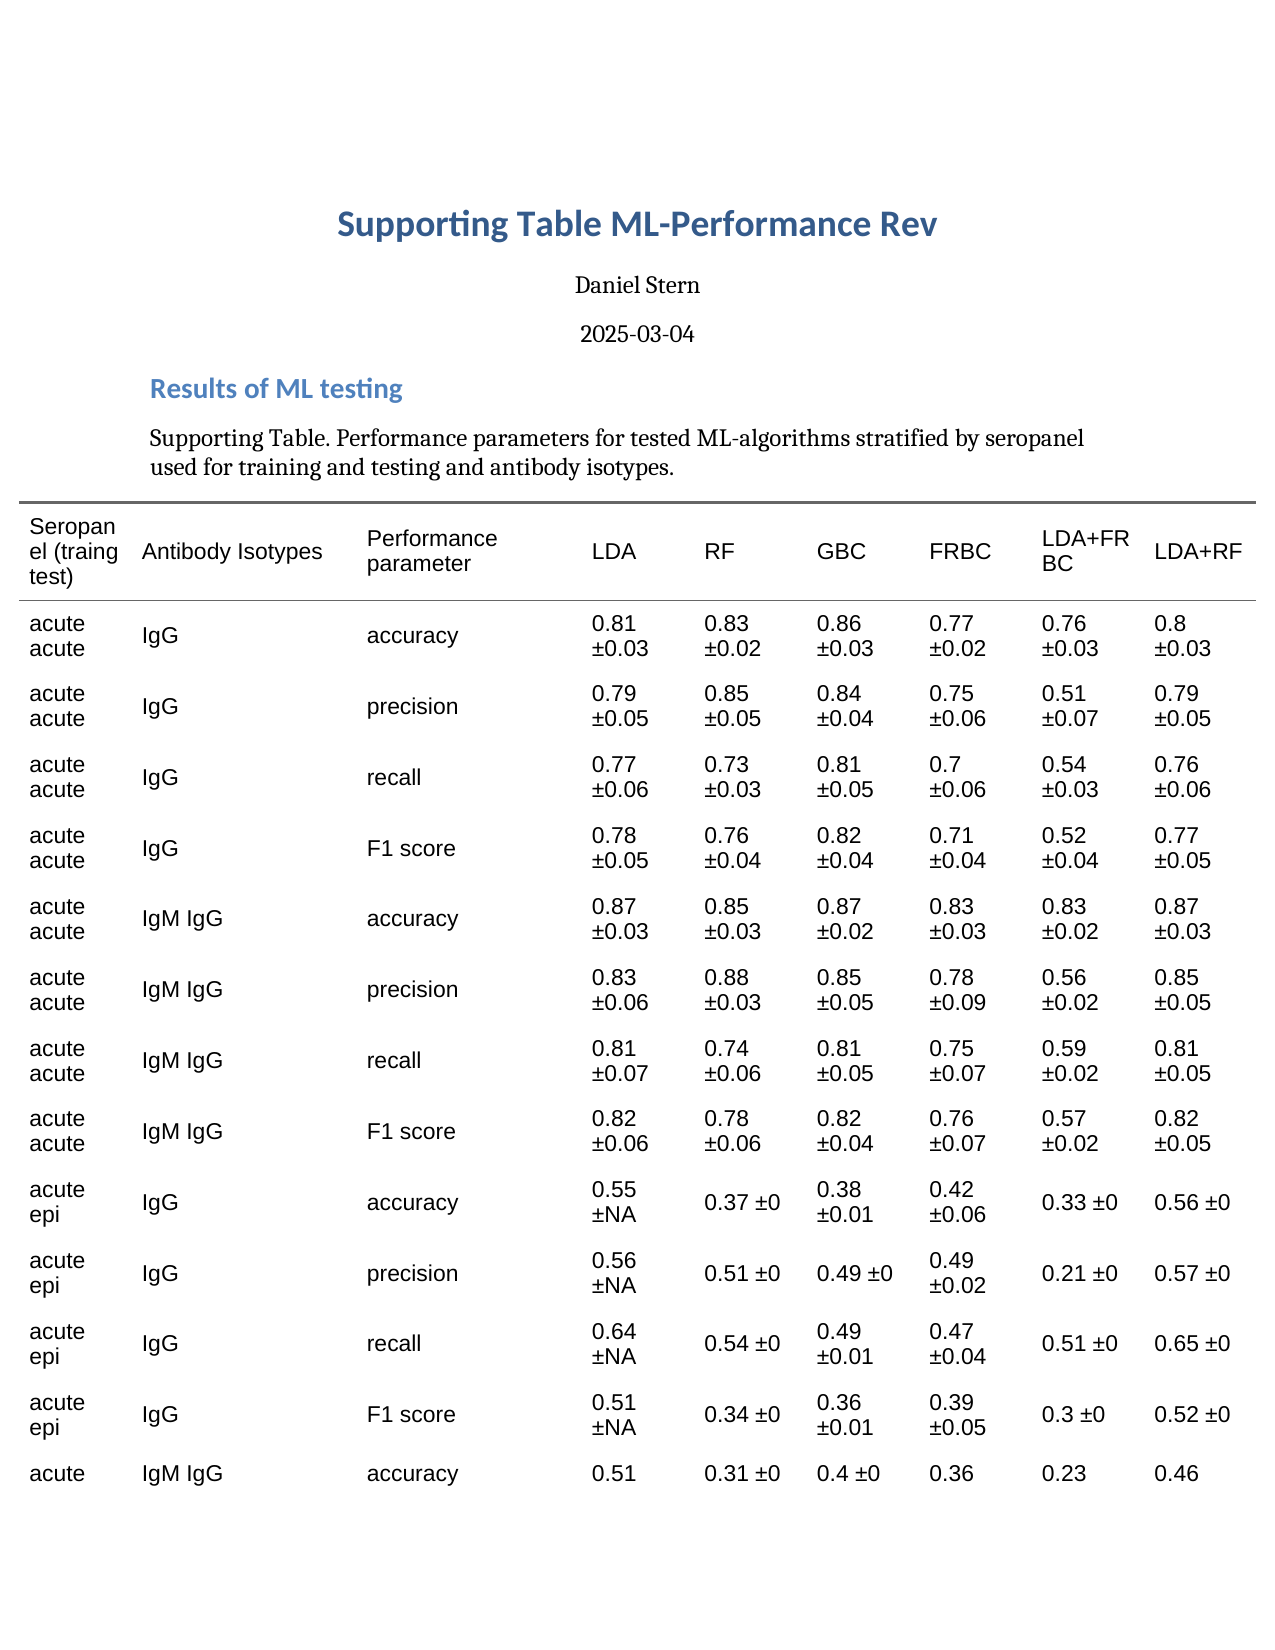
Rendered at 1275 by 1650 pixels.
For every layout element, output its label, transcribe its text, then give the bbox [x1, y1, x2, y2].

table_cell 0.84 ±0.04 [806, 671, 919, 742]
table_cell 0.3 ±0 [1031, 1380, 1144, 1451]
table_cell 0.57 ±0 [1144, 1238, 1256, 1309]
table_cell 0.77 ±0.05 [1144, 813, 1256, 884]
table_cell IgM IgG [131, 1026, 356, 1096]
table_cell F1 score [356, 813, 581, 884]
table_cell 0.79 ±0.05 [1144, 671, 1256, 742]
table_cell 0.85 ±0.05 [806, 955, 919, 1026]
table_cell 0.78 ±0.06 [694, 1096, 806, 1167]
table_header FRBC [919, 504, 1031, 599]
table_cell 0.33 ±0 [1031, 1167, 1144, 1238]
table_cell recall [356, 1309, 581, 1380]
table_cell IgG [131, 1238, 356, 1309]
table_cell 0.54 ±0.03 [1031, 742, 1144, 813]
table_cell 0.87 ±0.02 [806, 884, 919, 955]
table_cell acute acute [19, 955, 131, 1026]
table_cell 0.85 ±0.05 [694, 671, 806, 742]
table_cell 0.78 ±0.09 [919, 955, 1031, 1026]
text 2025-03-04 [150, 320, 1125, 349]
table_cell 0.81 ±0.05 [806, 1026, 919, 1096]
table_header Antibody Isotypes [131, 504, 356, 599]
table_cell IgM IgG [131, 1096, 356, 1167]
table_header RF [694, 504, 806, 599]
table_cell 0.23 ±NA [1031, 1451, 1144, 1496]
table_cell 0.82 ±0.04 [806, 813, 919, 884]
table_cell IgM IgG [131, 955, 356, 1026]
table_cell 0.56 ±0 [1144, 1167, 1256, 1238]
table_cell recall [356, 742, 581, 813]
table_cell acute epi [19, 1380, 131, 1451]
table_cell 0.76 ±0.03 [1031, 601, 1144, 671]
table_cell 0.86 ±0.03 [806, 601, 919, 671]
table_cell 0.52 ±0 [1144, 1380, 1256, 1451]
table_cell 0.51 ±0.07 [1031, 671, 1144, 742]
table_cell 0.47 ±0.04 [919, 1309, 1031, 1380]
table_cell 0.83 ±0.03 [919, 884, 1031, 955]
table_cell 0.75 ±0.07 [919, 1026, 1031, 1096]
table_cell recall [356, 1026, 581, 1096]
table_cell acute acute [19, 884, 131, 955]
table_cell accuracy [356, 1451, 581, 1496]
table_cell 0.57 ±0.02 [1031, 1096, 1144, 1167]
table_cell 0.54 ±0 [694, 1309, 806, 1380]
subtitle Results of ML testing [150, 370, 1125, 406]
table_cell 0.83 ±0.06 [581, 955, 694, 1026]
table_cell F1 score [356, 1096, 581, 1167]
table_cell 0.87 ±0.03 [1144, 884, 1256, 955]
table_cell 0.76 ±0.04 [694, 813, 806, 884]
table_cell 0.51 ±NA [581, 1451, 694, 1496]
table_cell 0.83 ±0.02 [694, 601, 806, 671]
table_cell 0.78 ±0.05 [581, 813, 694, 884]
table_cell 0.52 ±0.04 [1031, 813, 1144, 884]
table_cell IgM IgG [131, 1451, 356, 1496]
table_cell 0.79 ±0.05 [581, 671, 694, 742]
table_cell IgG [131, 671, 356, 742]
table_cell 0.51 ±0 [1031, 1309, 1144, 1380]
table_cell 0.55 ±NA [581, 1167, 694, 1238]
table_cell 0.76 ±0.07 [919, 1096, 1031, 1167]
table_cell 0.49 ±0.01 [806, 1309, 919, 1380]
table_cell 0.39 ±0.05 [919, 1380, 1031, 1451]
table_cell 0.83 ±0.02 [1031, 884, 1144, 955]
table_cell acute acute [19, 1026, 131, 1096]
table_cell acute epi [19, 1451, 131, 1496]
table_cell 0.49 ±0 [806, 1238, 919, 1309]
table_cell 0.42 ±0.06 [919, 1167, 1031, 1238]
table_cell 0.82 ±0.04 [806, 1096, 919, 1167]
table_cell 0.77 ±0.02 [919, 601, 1031, 671]
table_cell 0.21 ±0 [1031, 1238, 1144, 1309]
table_header LDA+RF [1144, 504, 1256, 599]
table_cell accuracy [356, 601, 581, 671]
table_cell 0.56 ±NA [581, 1238, 694, 1309]
table_cell 0.51 ±NA [581, 1380, 694, 1451]
table_cell 0.85 ±0.03 [694, 884, 806, 955]
table_cell F1 score [356, 1380, 581, 1451]
table_cell 0.36 ±0.01 [806, 1380, 919, 1451]
table_header Seropanel (traing test) [19, 504, 131, 599]
table_cell acute epi [19, 1309, 131, 1380]
table_header GBC [806, 504, 919, 599]
table_cell 0.8 ±0.03 [1144, 601, 1256, 671]
title Supporting Table ML-Performance Rev [150, 200, 1125, 246]
table_cell 0.81 ±0.03 [581, 601, 694, 671]
table_cell accuracy [356, 884, 581, 955]
table_cell 0.81 ±0.05 [1144, 1026, 1256, 1096]
table_header LDA+FRBC [1031, 504, 1144, 599]
table_cell acute acute [19, 601, 131, 671]
table_cell acute acute [19, 1096, 131, 1167]
table_cell 0.76 ±0.06 [1144, 742, 1256, 813]
table_cell acute acute [19, 742, 131, 813]
table_cell 0.88 ±0.03 [694, 955, 806, 1026]
table_cell 0.51 ±0 [694, 1238, 806, 1309]
table_cell 0.38 ±0.01 [806, 1167, 919, 1238]
table_cell precision [356, 955, 581, 1026]
table_cell 0.59 ±0.02 [1031, 1026, 1144, 1096]
table_cell IgG [131, 1309, 356, 1380]
table_cell IgG [131, 1167, 356, 1238]
table_cell 0.71 ±0.04 [919, 813, 1031, 884]
table_cell acute epi [19, 1167, 131, 1238]
table_cell 0.81 ±0.07 [581, 1026, 694, 1096]
table_cell 0.82 ±0.05 [1144, 1096, 1256, 1167]
text Daniel Stern [150, 271, 1125, 299]
table_header LDA [581, 504, 694, 599]
table_cell 0.73 ±0.03 [694, 742, 806, 813]
table_cell 0.64 ±NA [581, 1309, 694, 1380]
table_cell 0.85 ±0.05 [1144, 955, 1256, 1026]
table_cell 0.77 ±0.06 [581, 742, 694, 813]
table_cell acute acute [19, 671, 131, 742]
table_cell 0.65 ±0 [1144, 1309, 1256, 1380]
table_cell 0.31 ±0 [694, 1451, 806, 1496]
table_cell IgG [131, 601, 356, 671]
table_cell 0.37 ±0 [694, 1167, 806, 1238]
table_cell precision [356, 671, 581, 742]
table_cell IgG [131, 742, 356, 813]
table_cell 0.81 ±0.05 [806, 742, 919, 813]
table_cell IgG [131, 813, 356, 884]
table_cell 0.46 ±0.01 [1144, 1451, 1256, 1496]
table_cell 0.74 ±0.06 [694, 1026, 806, 1096]
table_cell acute epi [19, 1238, 131, 1309]
table_cell 0.49 ±0.02 [919, 1238, 1031, 1309]
table_cell IgG [131, 1380, 356, 1451]
table_cell 0.34 ±0 [694, 1380, 806, 1451]
table_cell 0.75 ±0.06 [919, 671, 1031, 742]
table_cell 0.7 ±0.06 [919, 742, 1031, 813]
table_cell accuracy [356, 1167, 581, 1238]
table_cell 0.4 ±0 [806, 1451, 919, 1496]
table_cell acute acute [19, 813, 131, 884]
table_cell IgM IgG [131, 884, 356, 955]
table_cell 0.82 ±0.06 [581, 1096, 694, 1167]
table_cell 0.87 ±0.03 [581, 884, 694, 955]
table_cell 0.36 ±0.03 [919, 1451, 1031, 1496]
text Supporting Table. Performance parameters for tested ML-algorithms stratified by seropanel used for training and testing and antibody isotypes. [150, 424, 1125, 482]
table_cell precision [356, 1238, 581, 1309]
table_header Performance parameter [356, 504, 581, 599]
table_cell 0.56 ±0.02 [1031, 955, 1144, 1026]
